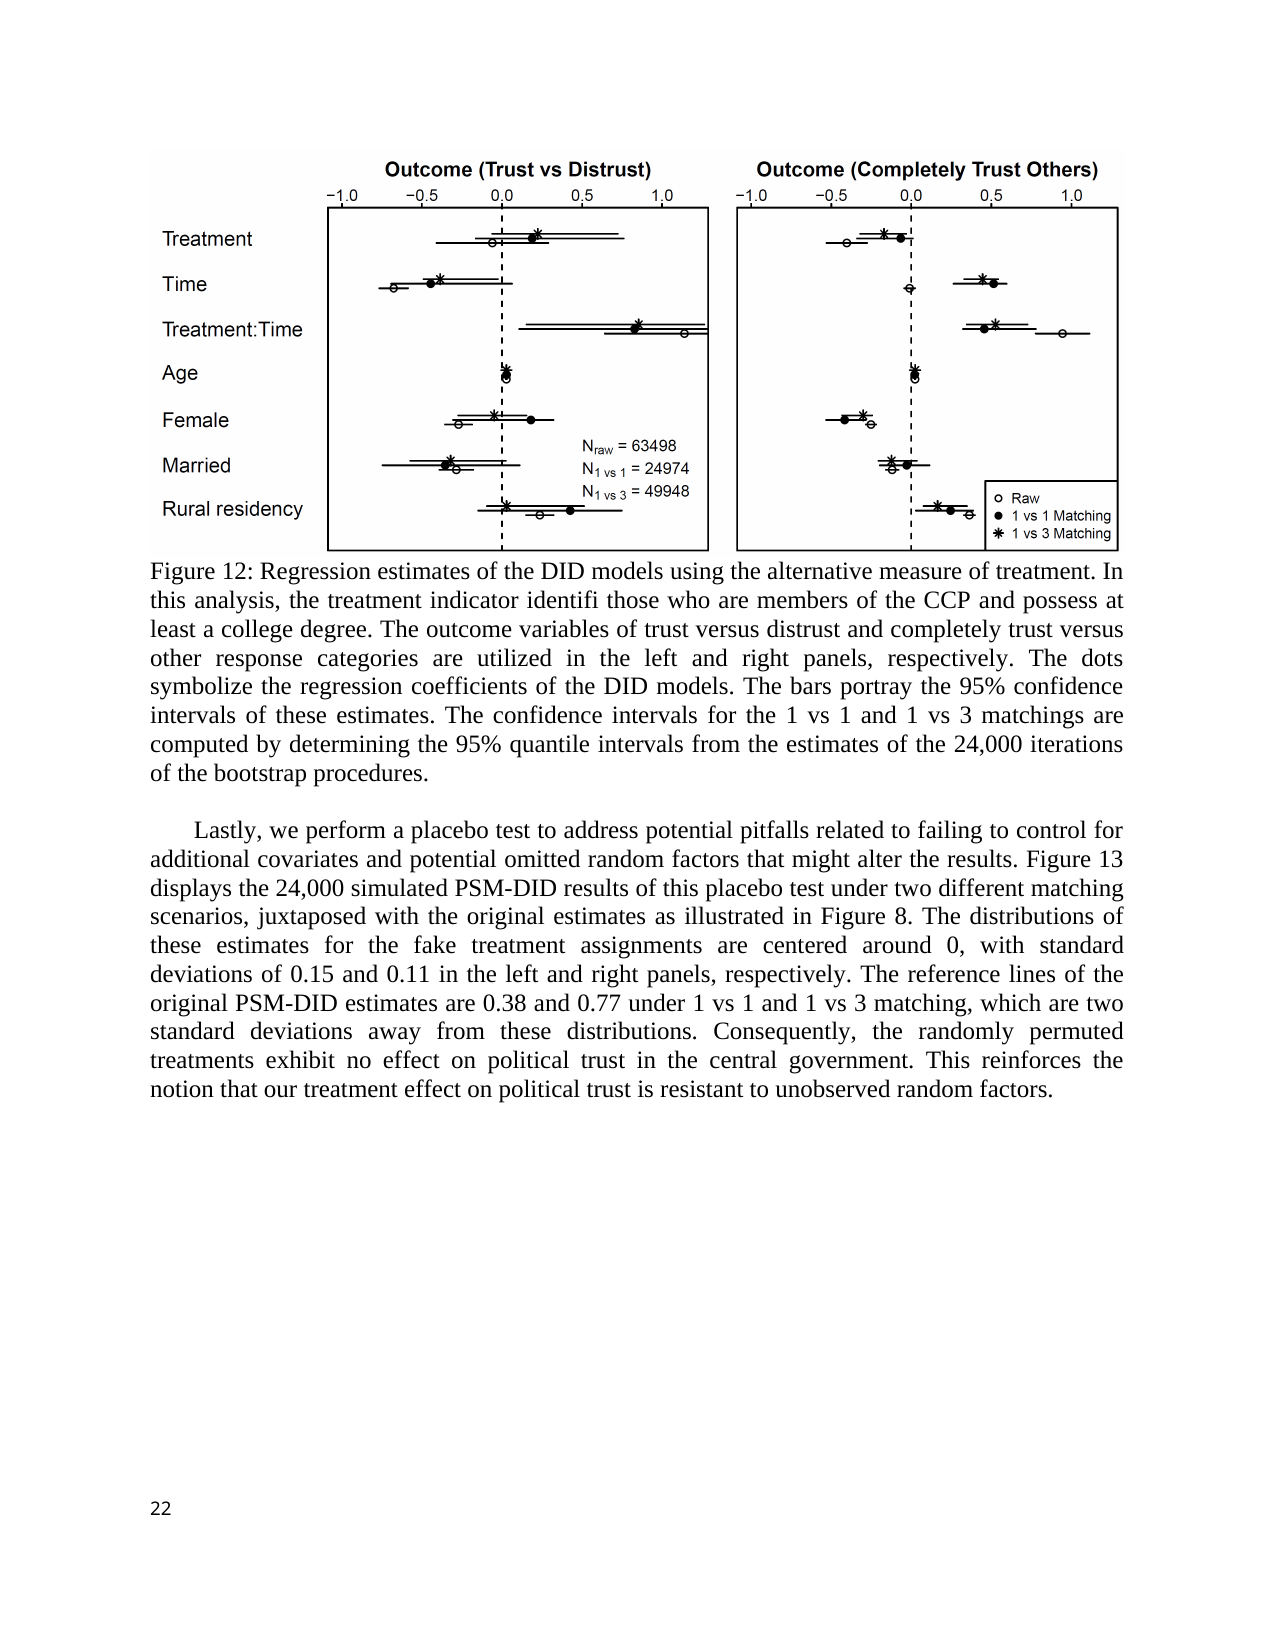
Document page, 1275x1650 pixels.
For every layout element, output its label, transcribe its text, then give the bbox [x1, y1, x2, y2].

picture [150, 150, 1125, 557]
text Figure 12: Regression estimates of the DID models using the alternative measure of treatment. In this analysis, the treatment indicator identifi those who are members of the CCP and possess at least a college degree. The outcome variables of trust versus distrust and completely trust versus other response categories are utilized in the left and right panels, respectively. The dots symbolize the regression coefficients of the DID models. The bars portray the 95% confidence intervals of these estimates. The confidence intervals for the 1 vs 1 and 1 vs 3 matchings are computed by determining the 95% quantile intervals from the estimates of the 24,000 iterations of the bootstrap procedures. [150, 557, 1125, 786]
text Lastly, we perform a placebo test to address potential pitfalls related to failing to control for additional covariates and potential omitted random factors that might alter the results. Figure 13 displays the 24,000 simulated PSM-DID results of this placebo test under two different matching scenarios, juxtaposed with the original estimates as illustrated in Figure 8. The distributions of these estimates for the fake treatment assignments are centered around 0, with standard deviations of 0.15 and 0.11 in the left and right panels, respectively. The reference lines of the original PSM-DID estimates are 0.38 and 0.77 under 1 vs 1 and 1 vs 3 matching, which are two standard deviations away from these distributions. Consequently, the randomly permuted treatments exhibit no effect on political trust in the central government. This reinforces the notion that our treatment effect on political trust is resistant to unobserved random factors. [150, 815, 1125, 1103]
